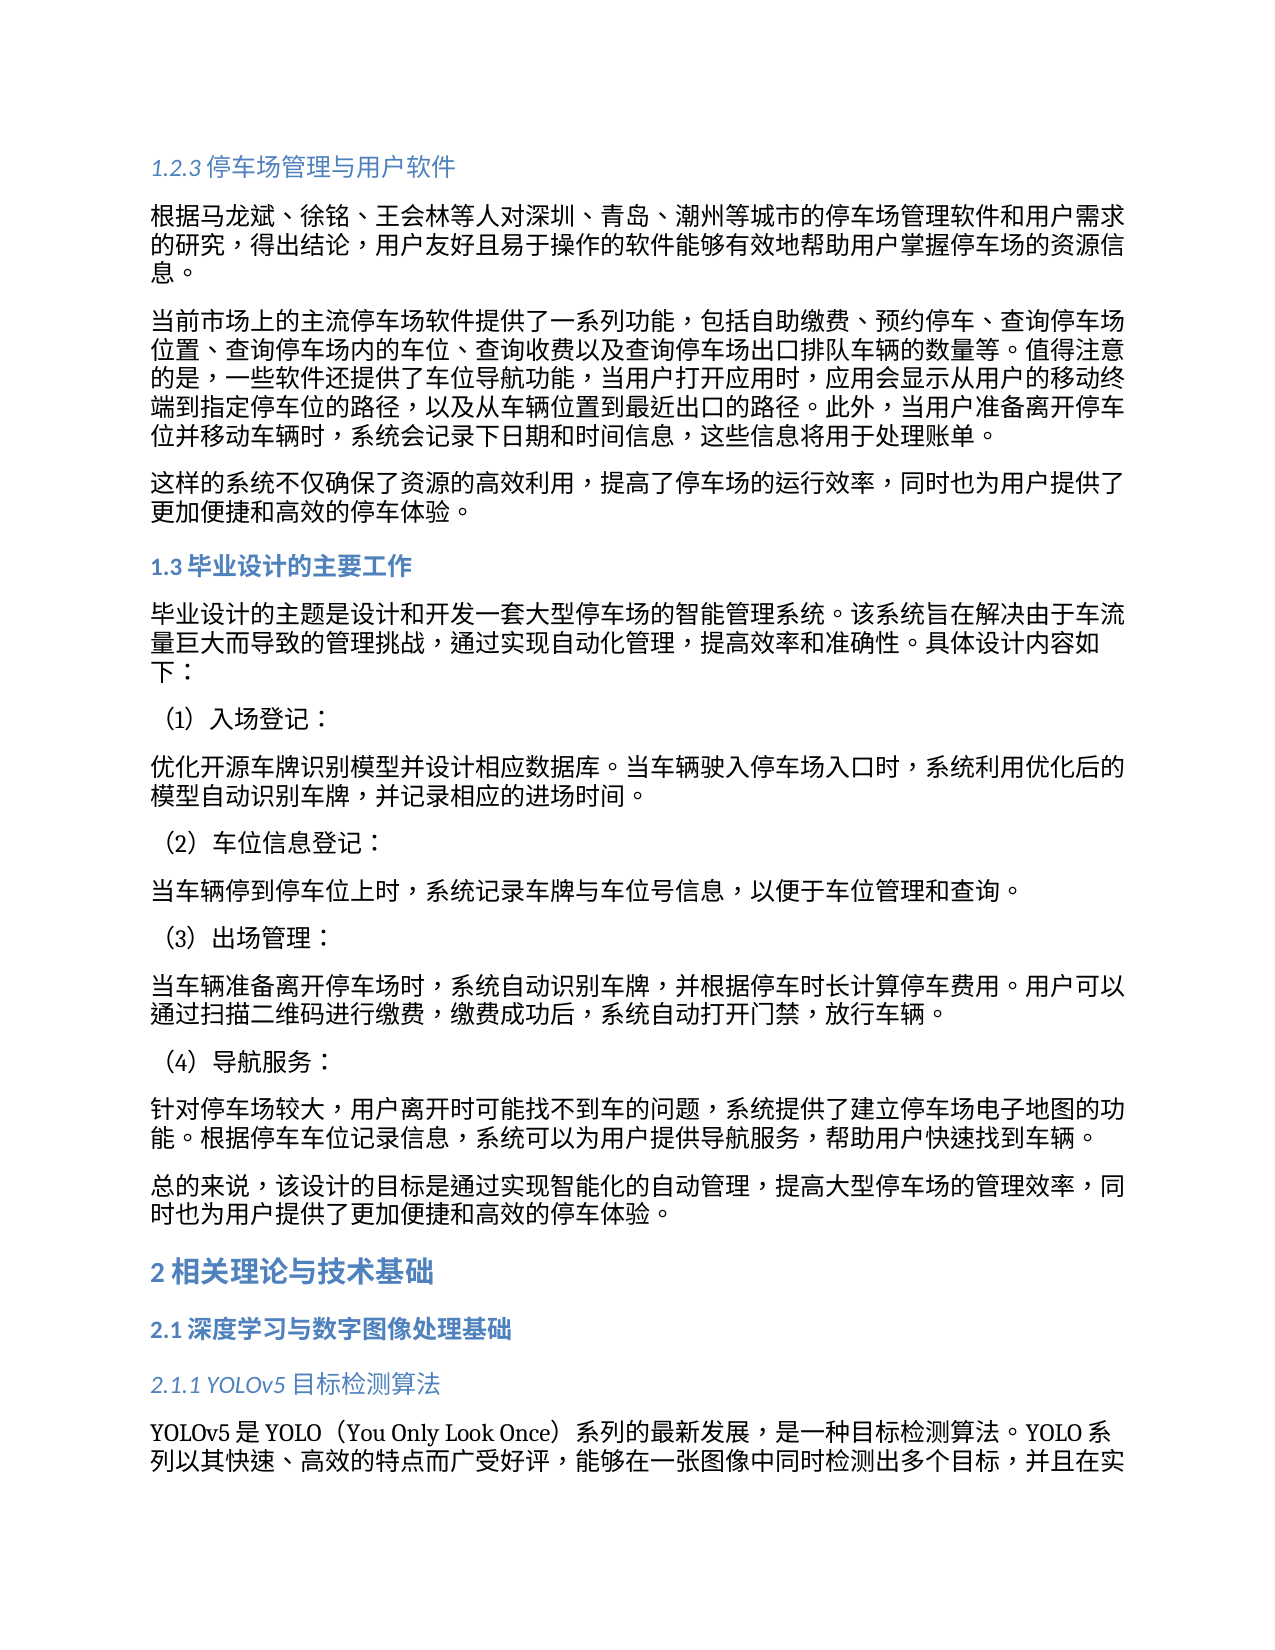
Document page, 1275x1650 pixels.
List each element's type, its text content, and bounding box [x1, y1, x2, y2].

text （3）出场管理： [150, 925, 1125, 954]
text （2）车位信息登记： [150, 830, 1125, 859]
text 当前市场上的主流停车场软件提供了一系列功能，包括自助缴费、预约停车、查询停车场位置、查询停车场内的车位、查询收费以及查询停车场出口排队车辆的数量等。值得注意的是，一些软件还提供了车位导航功能，当用户打开应用时，应用会显示从用户的移动终端到指定停车位的路径，以及从车辆位置到最近出口的路径。此外，当用户准备离开停车位并移动车辆时，系统会记录下日期和时间信息，这些信息将用于处理账单。 [150, 308, 1125, 452]
text 当车辆准备离开停车场时，系统自动识别车牌，并根据停车时长计算停车费用。用户可以通过扫描二维码进行缴费，缴费成功后，系统自动打开门禁，放行车辆。 [150, 973, 1125, 1030]
subtitle 2.1.1 YOLOv5 目标检测算法 [150, 1366, 1125, 1401]
text 总的来说，该设计的目标是通过实现智能化的自动管理，提高大型停车场的管理效率，同时也为用户提供了更加便捷和高效的停车体验。 [150, 1173, 1125, 1230]
text 这样的系统不仅确保了资源的高效利用，提高了停车场的运行效率，同时也为用户提供了更加便捷和高效的停车体验。 [150, 470, 1125, 528]
text 毕业设计的主题是设计和开发一套大型停车场的智能管理系统。该系统旨在解决由于车流量巨大而导致的管理挑战，通过实现自动化管理，提高效率和准确性。具体设计内容如下： [150, 601, 1125, 688]
subtitle 1.3 毕业设计的主要工作 [150, 549, 1125, 583]
text 当车辆停到停车位上时，系统记录车牌与车位号信息，以便于车位管理和查询。 [150, 878, 1125, 906]
text 优化开源车牌识别模型并设计相应数据库。当车辆驶入停车场入口时，系统利用优化后的模型自动识别车牌，并记录相应的进场时间。 [150, 754, 1125, 811]
subtitle 2 相关理论与技术基础 [150, 1251, 1125, 1291]
text 根据马龙斌、徐铭、王会林等人对深圳、青岛、潮州等城市的停车场管理软件和用户需求的研究，得出结论，用户友好且易于操作的软件能够有效地帮助用户掌握停车场的资源信息。 [150, 203, 1125, 289]
text （1）入场登记： [150, 706, 1125, 735]
subtitle 2.1 深度学习与数字图像处理基础 [150, 1312, 1125, 1346]
text 针对停车场较大，用户离开时可能找不到车的问题，系统提供了建立停车场电子地图的功能。根据停车车位记录信息，系统可以为用户提供导航服务，帮助用户快速找到车辆。 [150, 1096, 1125, 1154]
text （4）导航服务： [150, 1049, 1125, 1078]
subtitle 1.2.3 停车场管理与用户软件 [150, 150, 1125, 184]
